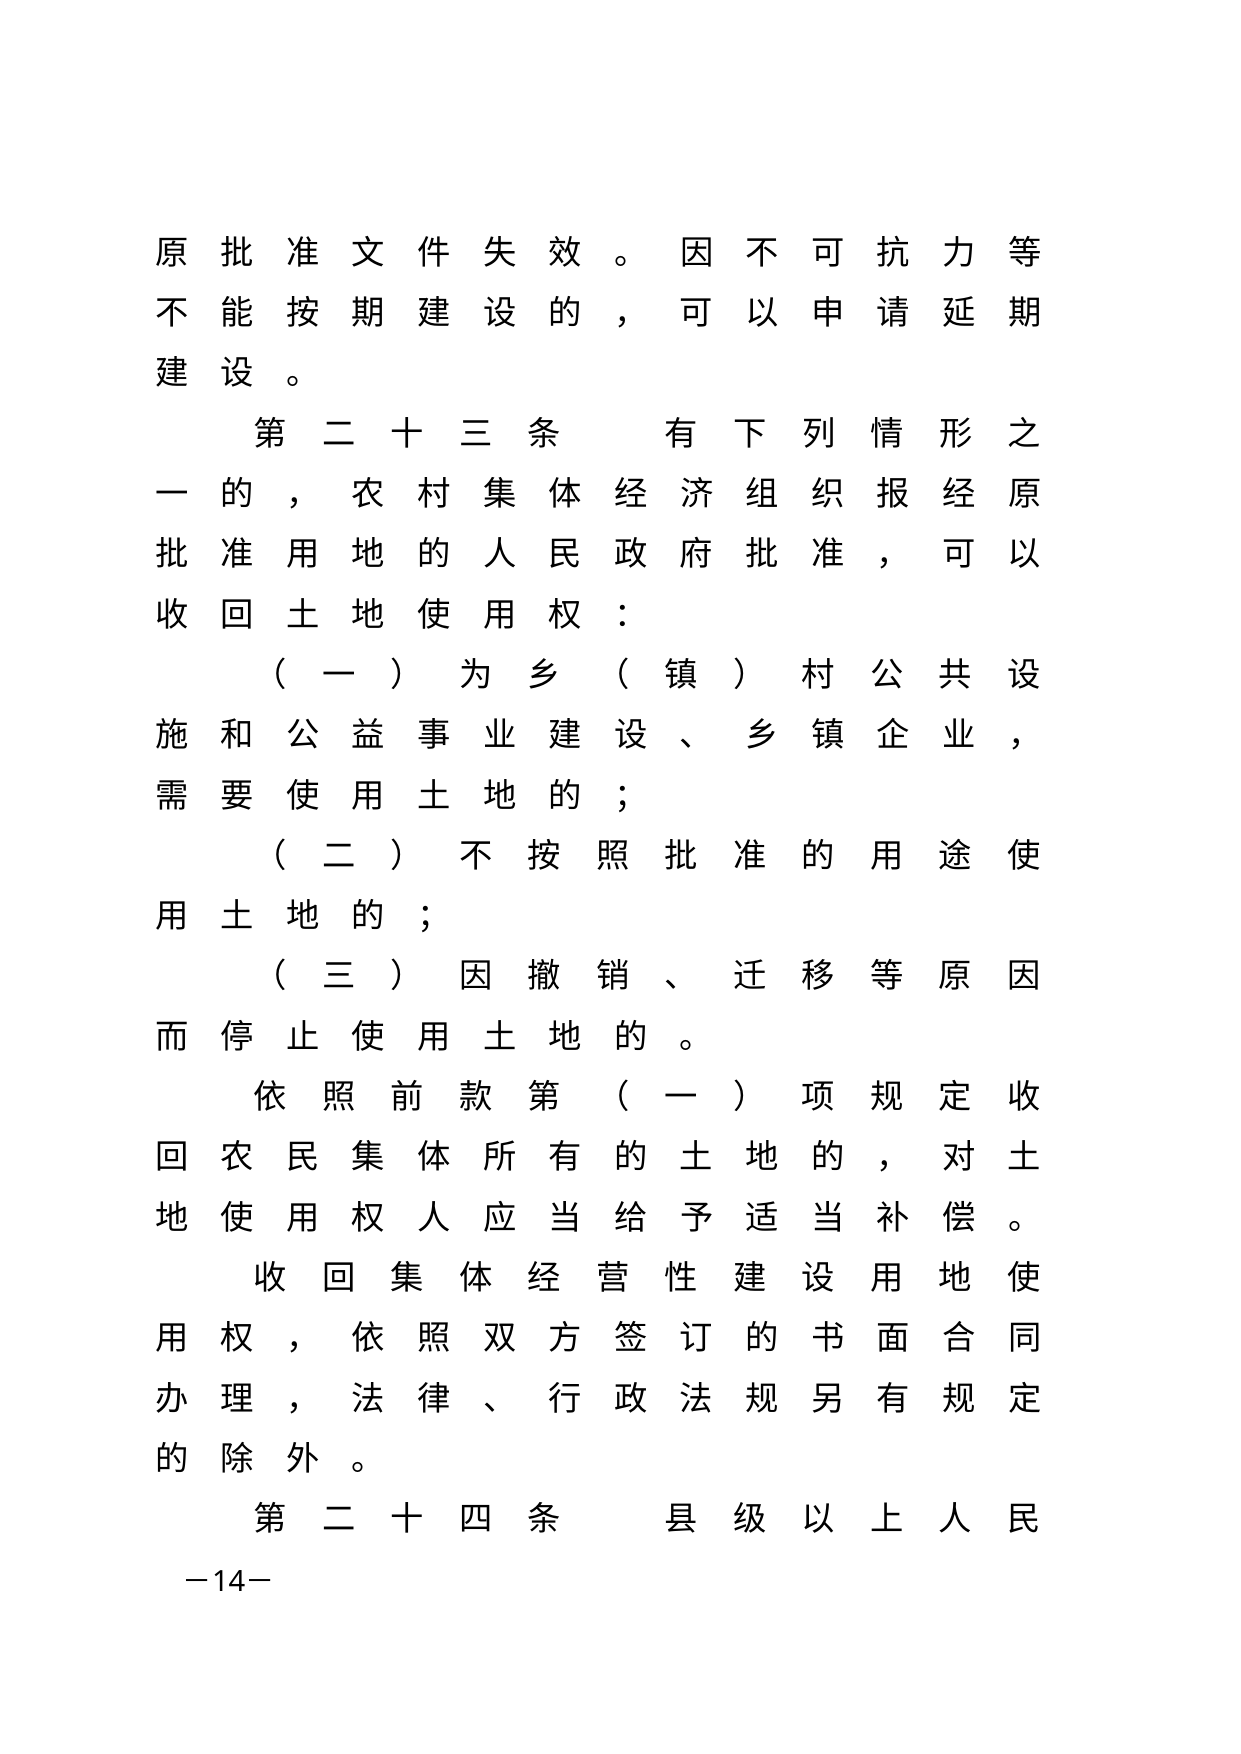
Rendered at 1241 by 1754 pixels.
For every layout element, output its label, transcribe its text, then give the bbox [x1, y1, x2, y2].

text 依照前款第（一）项规定收回农民集体所有的土地的，对土地使用权人应当给予适当补偿。 [155, 1064, 1073, 1245]
text （三）因撤销、迁移等原因而停止使用土地的。 [155, 943, 1073, 1064]
text 第二十三条 有下列情形之一的，农村集体经济组织报经原批准用地的人民政府批准，可以收回土地使用权： [155, 400, 1073, 642]
text （二）不按照批准的用途使用土地的； [155, 823, 1073, 943]
text （一）为乡（镇）村公共设施和公益事业建设、乡镇企业，需要使用土地的； [155, 642, 1073, 823]
text 收回集体经营性建设用地使用权，依照双方签订的书面合同办理，法律、行政法规另有规定的除外。 [155, 1245, 1073, 1486]
text 第二十二条 建房用地自批准之日起满两年未动工建设的，原批准文件失效。因不可抗力等不能按期建设的，可以申请延期建设。 [155, 219, 1073, 400]
text 第二十四条 县级以上人民政府自然资源主管部门应当对农村房屋建设的规划实施和用地情况进行监督检查。 [155, 1486, 1073, 1546]
